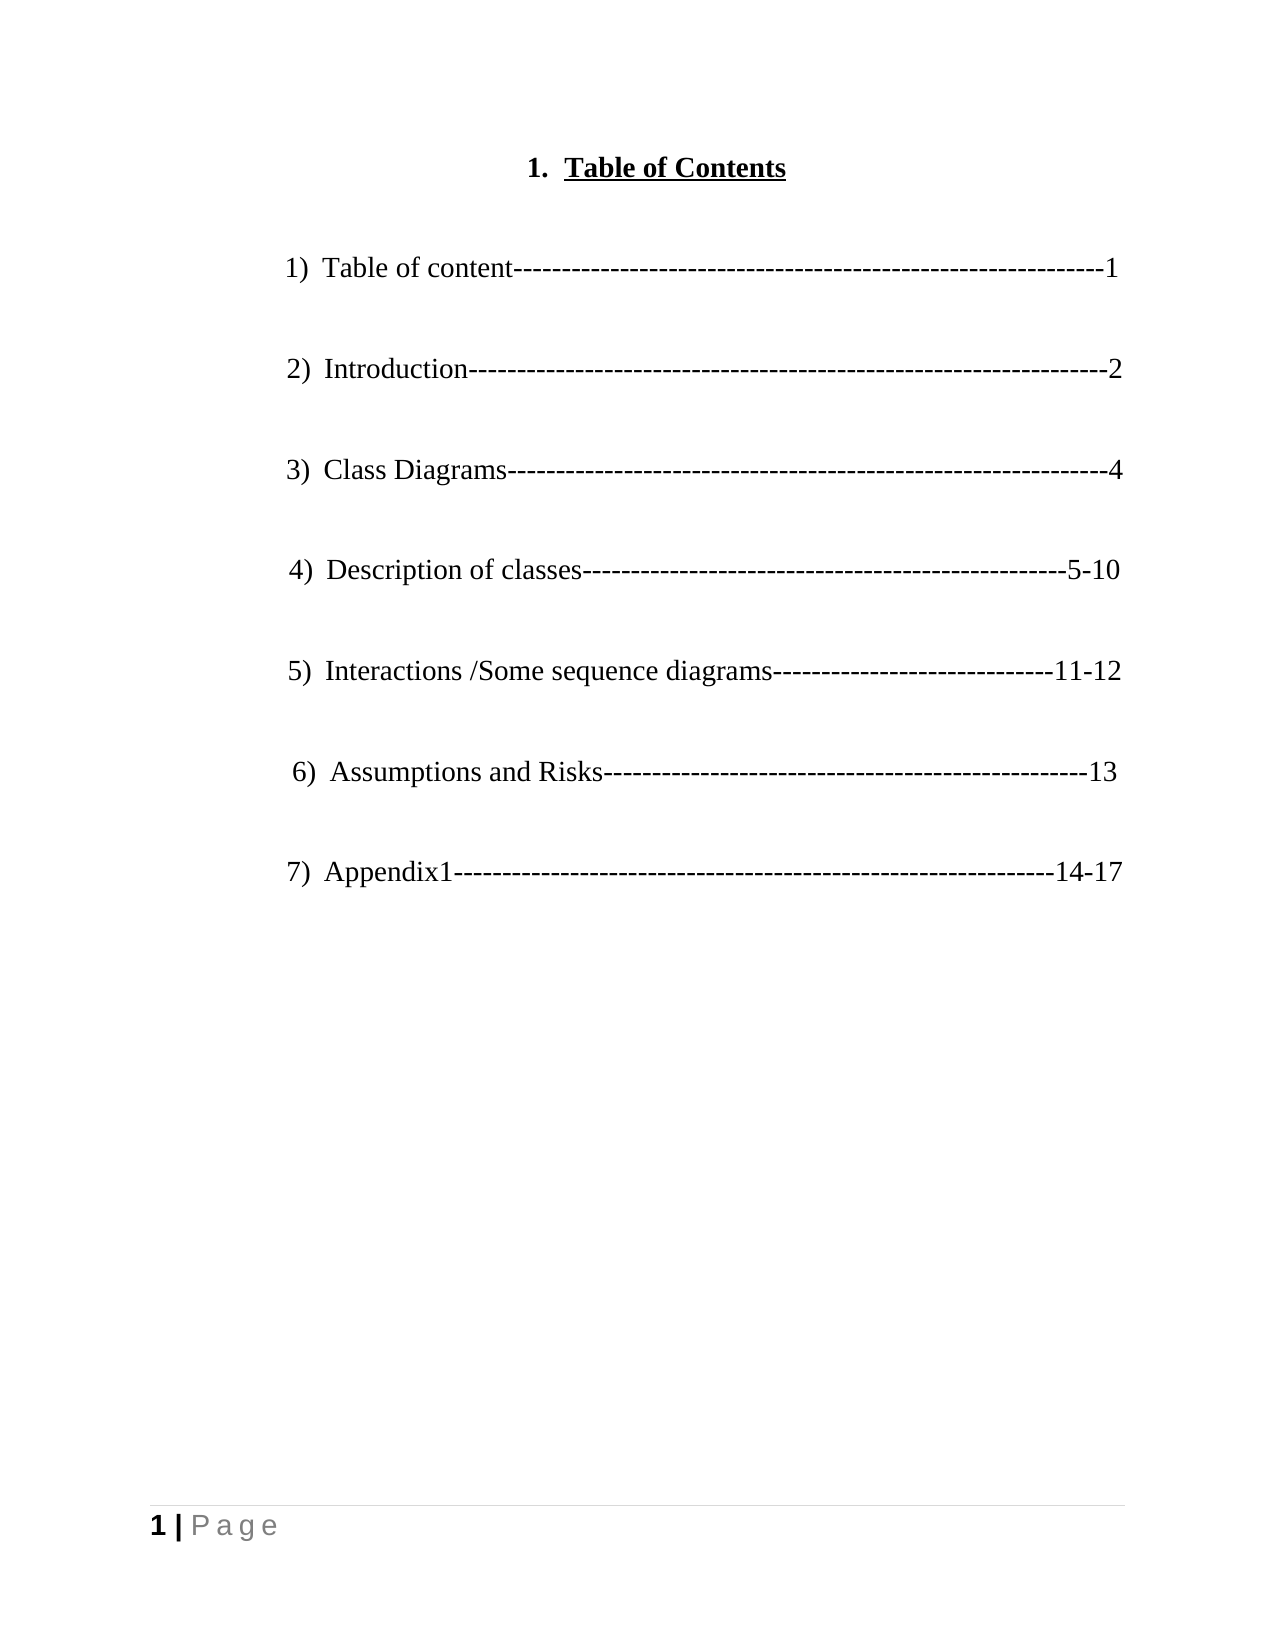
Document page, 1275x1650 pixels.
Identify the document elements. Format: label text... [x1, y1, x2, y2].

list Interactions /Some sequence diagrams-----------------------------11-12 [284, 653, 1125, 687]
list Introduction------------------------------------------------------------------2 [284, 351, 1125, 385]
list Appendix1--------------------------------------------------------------14-17 [284, 854, 1125, 888]
list Table of Contents [187, 150, 1125, 183]
list Table of content-------------------------------------------------------------1 [284, 251, 1125, 284]
list Assumptions and Risks--------------------------------------------------13 [284, 754, 1125, 787]
list Description of classes--------------------------------------------------5-10 [284, 552, 1125, 586]
list Class Diagrams--------------------------------------------------------------4 [284, 452, 1125, 485]
